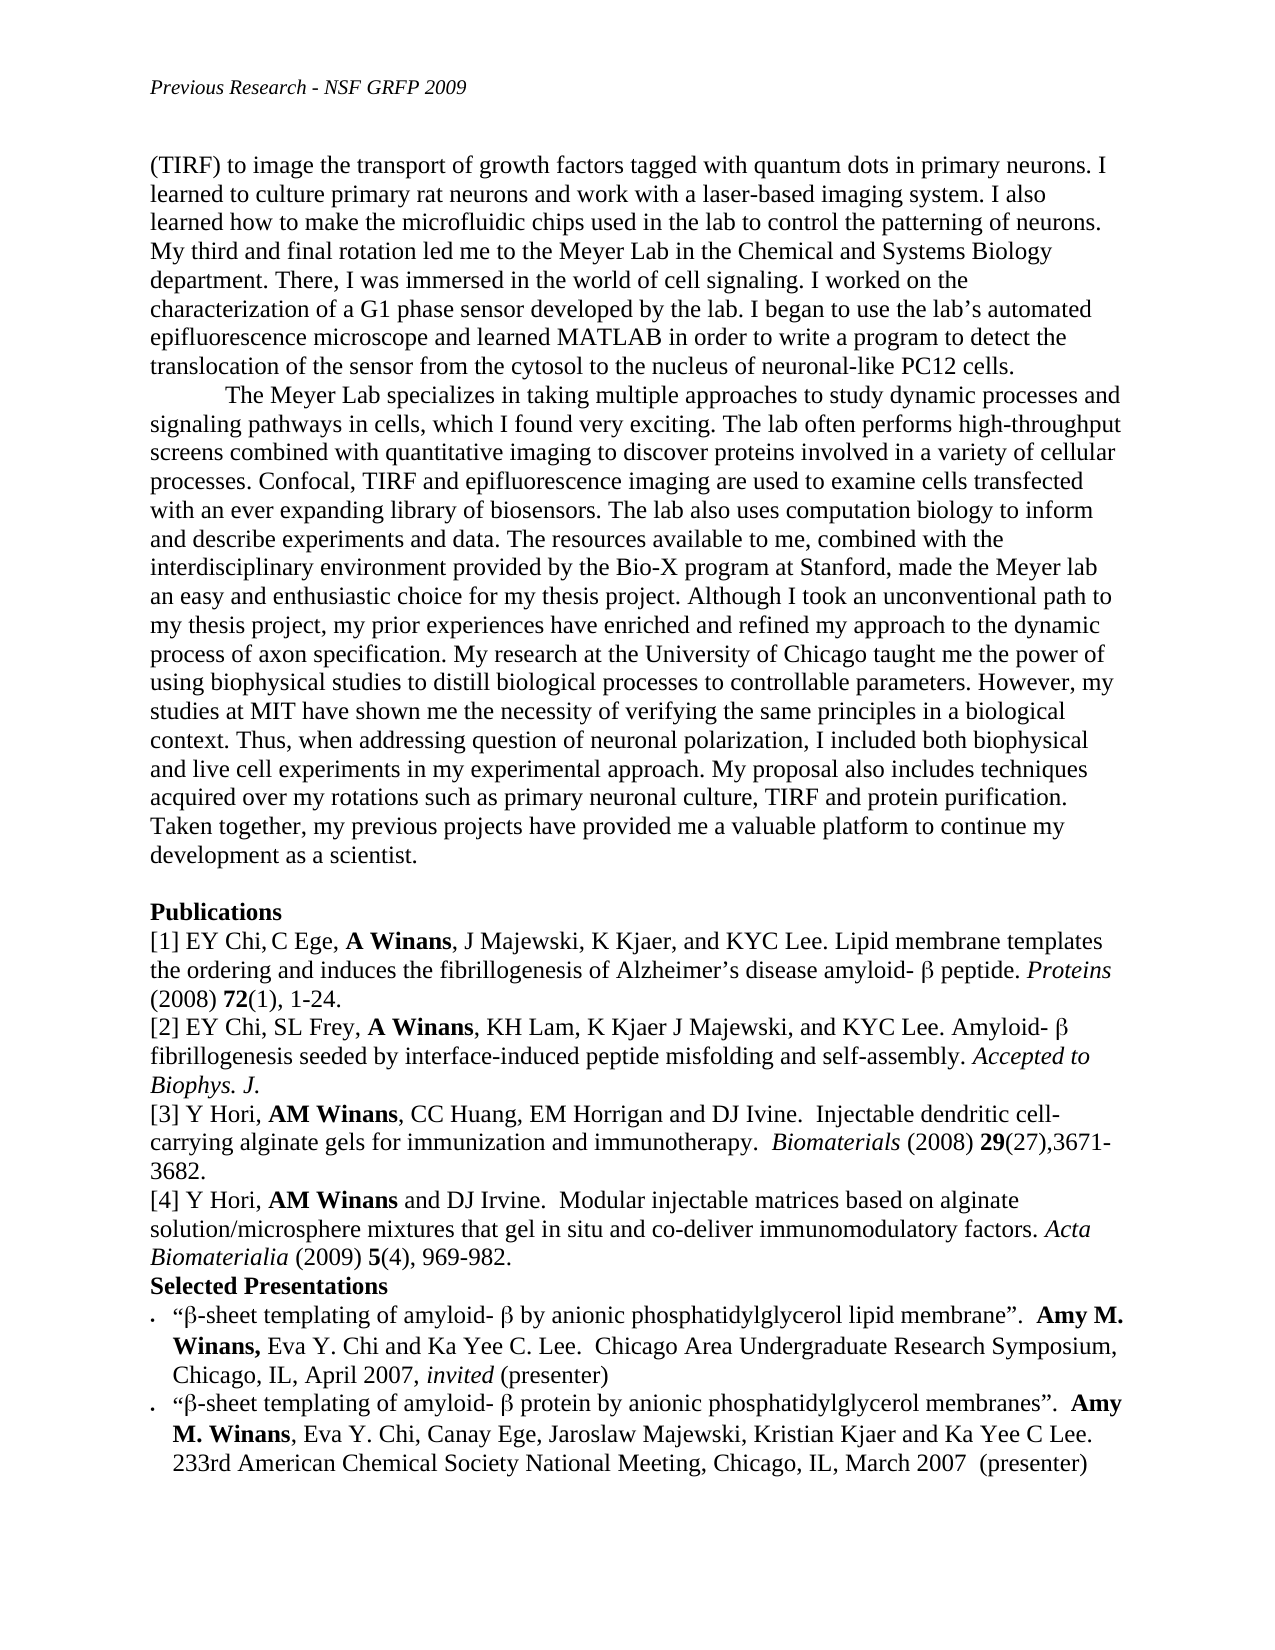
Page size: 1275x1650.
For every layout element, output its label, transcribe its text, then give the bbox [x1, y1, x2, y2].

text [150, 150, 1125, 380]
text [3] Y Hori, AM Winans, CC Huang, EM Horrigan and DJ Ivine. Injectable dendritic cell-carrying alginate gels for immunization and immunotherapy. Biomaterials (2008) 29(27),3671-3682. [150, 1099, 1125, 1185]
text [4] Y Hori, AM Winans and DJ Irvine. Modular injectable matrices based on alginate solution/microsphere mixtures that gel in situ and co-deliver immunomodulatory factors. Acta Biomaterialia (2009) 5(4), 969-982. [150, 1185, 1125, 1271]
text Publications [150, 897, 1125, 926]
list “-sheet templating of amyloid- protein by anionic phosphatidylglycerol membranes”. Amy M. Winans, Eva Y. Chi, Canay Ege, Jaroslaw Majewski, Kristian Kjaer and Ka Yee C Lee. 233rd American Chemical Society National Meeting, Chicago, IL, March 2007 (presenter) [150, 1388, 1125, 1477]
text The Meyer Lab specializes in taking multiple approaches to study dynamic processes and signaling pathways in cells, which I found very exciting. The lab often performs high-throughput screens combined with quantitative imaging to discover proteins involved in a variety of cellular processes. Confocal, TIRF and epifluorescence imaging are used to examine cells transfected with an ever expanding library of biosensors. The lab also uses computation biology to inform and describe experiments and data. The resources available to me, combined with the interdisciplinary environment provided by the Bio-X program at Stanford, made the Meyer lab an easy and enthusiastic choice for my thesis project. Although I took an unconventional path to my thesis project, my prior experiences have enriched and refined my approach to the dynamic process of axon specification. My research at the University of Chicago taught me the power of using biophysical studies to distill biological processes to controllable parameters. However, my studies at MIT have shown me the necessity of verifying the same principles in a biological context. Thus, when addressing question of neuronal polarization, I included both biophysical and live cell experiments in my experimental approach. My proposal also includes techniques acquired over my rotations such as primary neuronal culture, TIRF and protein purification. Taken together, my previous projects have provided me a valuable platform to continue my development as a scientist. [150, 380, 1125, 869]
list “-sheet templating of amyloid- by anionic phosphatidylglycerol lipid membrane”. Amy M. Winans, Eva Y. Chi and Ka Yee C. Lee. Chicago Area Undergraduate Research Symposium, Chicago, IL, April 2007, invited (presenter) [150, 1300, 1125, 1388]
text [2] EY Chi, SL Frey, A Winans, KH Lam, K Kjaer J Majewski, and KYC Lee. Amyloid- fibrillogenesis seeded by interface-induced peptide misfolding and self-assembly. Accepted to Biophys. J. [150, 1012, 1125, 1099]
text Selected Presentations [150, 1271, 1125, 1300]
text [1] EY Chi, C Ege, A Winans, J Majewski, K Kjaer, and KYC Lee. Lipid membrane templates the ordering and induces the fibrillogenesis of Alzheimer’s disease amyloid- peptide. Proteins (2008) 72(1), 1-24. [150, 926, 1125, 1012]
